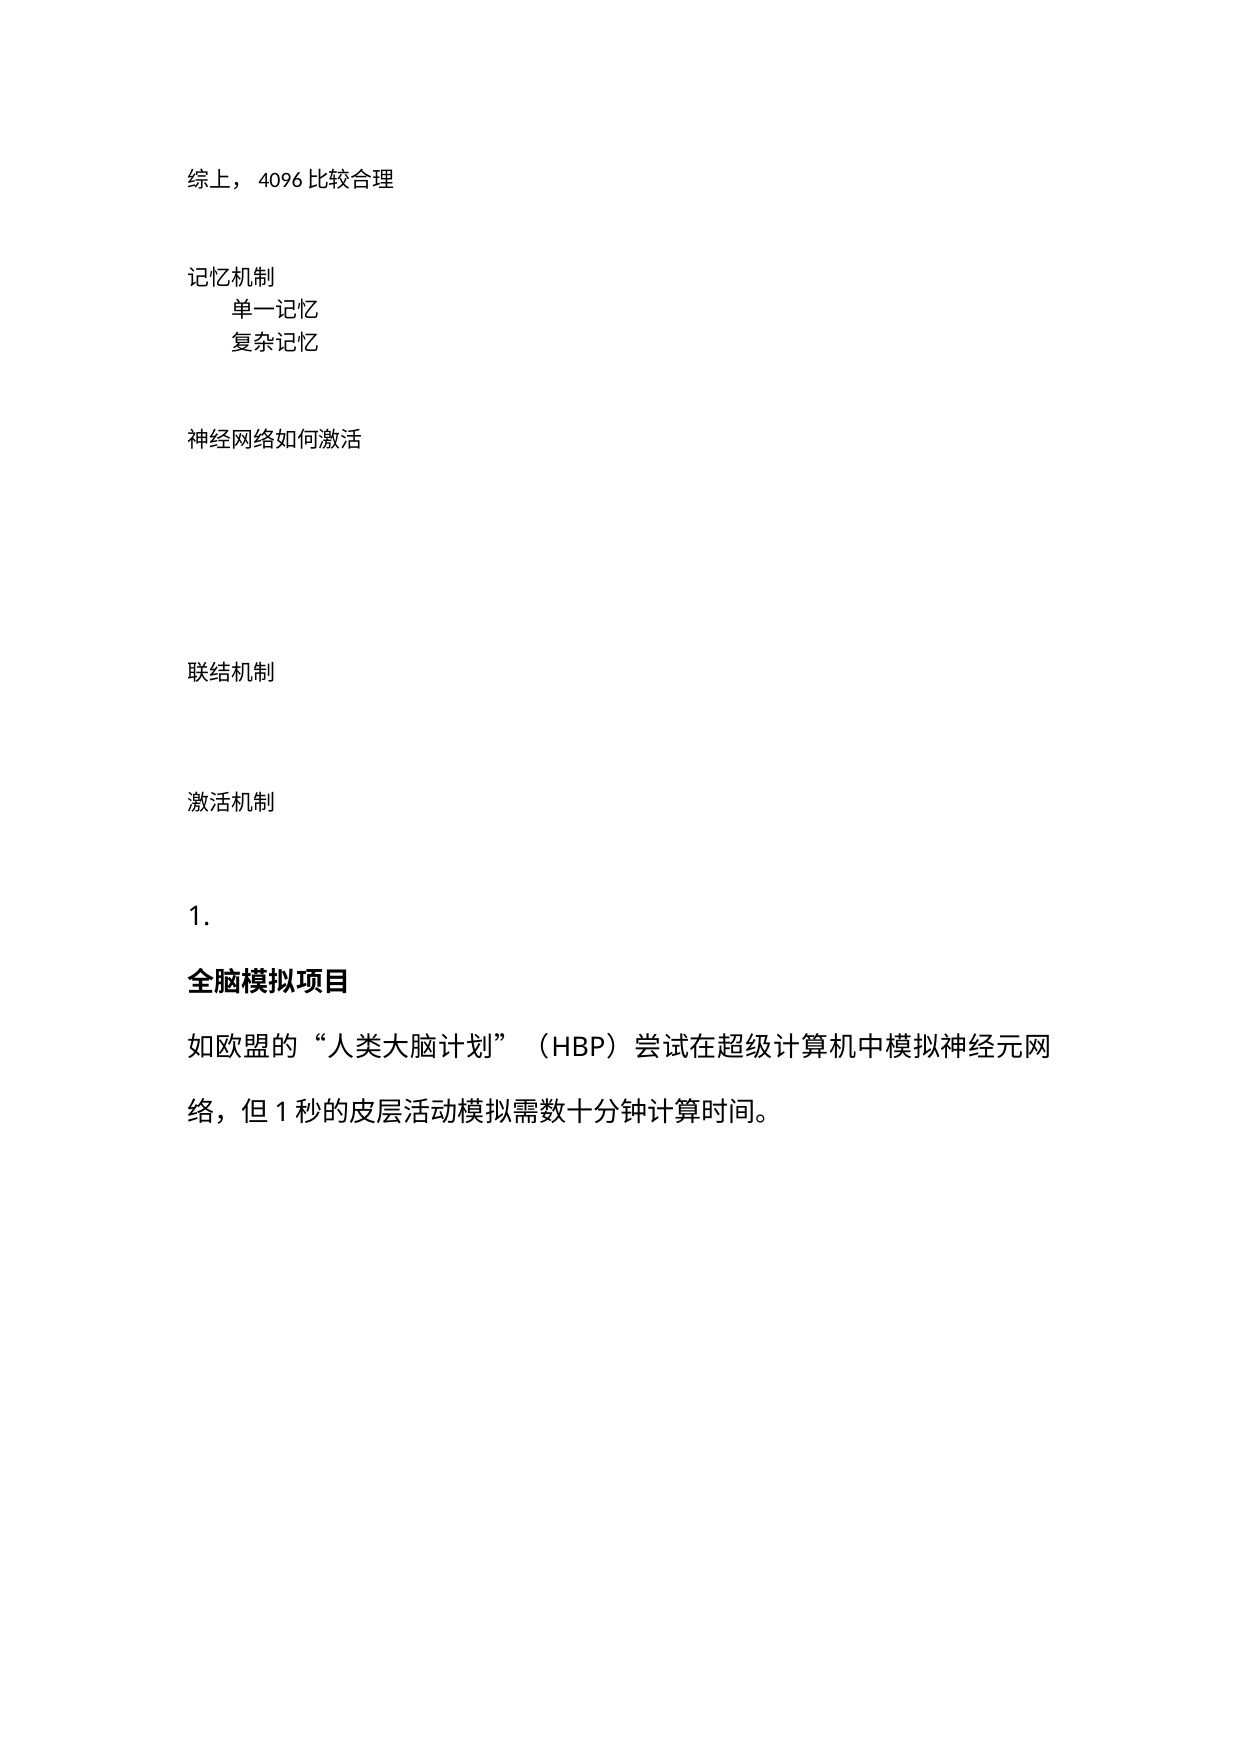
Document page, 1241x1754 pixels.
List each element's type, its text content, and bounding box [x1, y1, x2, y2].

text 1. [187, 882, 1053, 947]
text 复杂记忆 [187, 324, 1053, 357]
text 单一记忆 [187, 292, 1053, 324]
text 激活机制 [187, 784, 1053, 817]
text 神经网络如何激活 [187, 422, 1053, 454]
list 综上， 4096比较合理 [187, 162, 1053, 194]
text 联结机制 [187, 654, 1053, 687]
text 全脑模拟项目 如欧盟的“人类大脑计划”（HBP）尝试在超级计算机中模拟神经元网络，但1秒的皮层活动模拟需数十分钟计算时间。 [187, 947, 1053, 1142]
text 记忆机制 [187, 259, 1053, 292]
